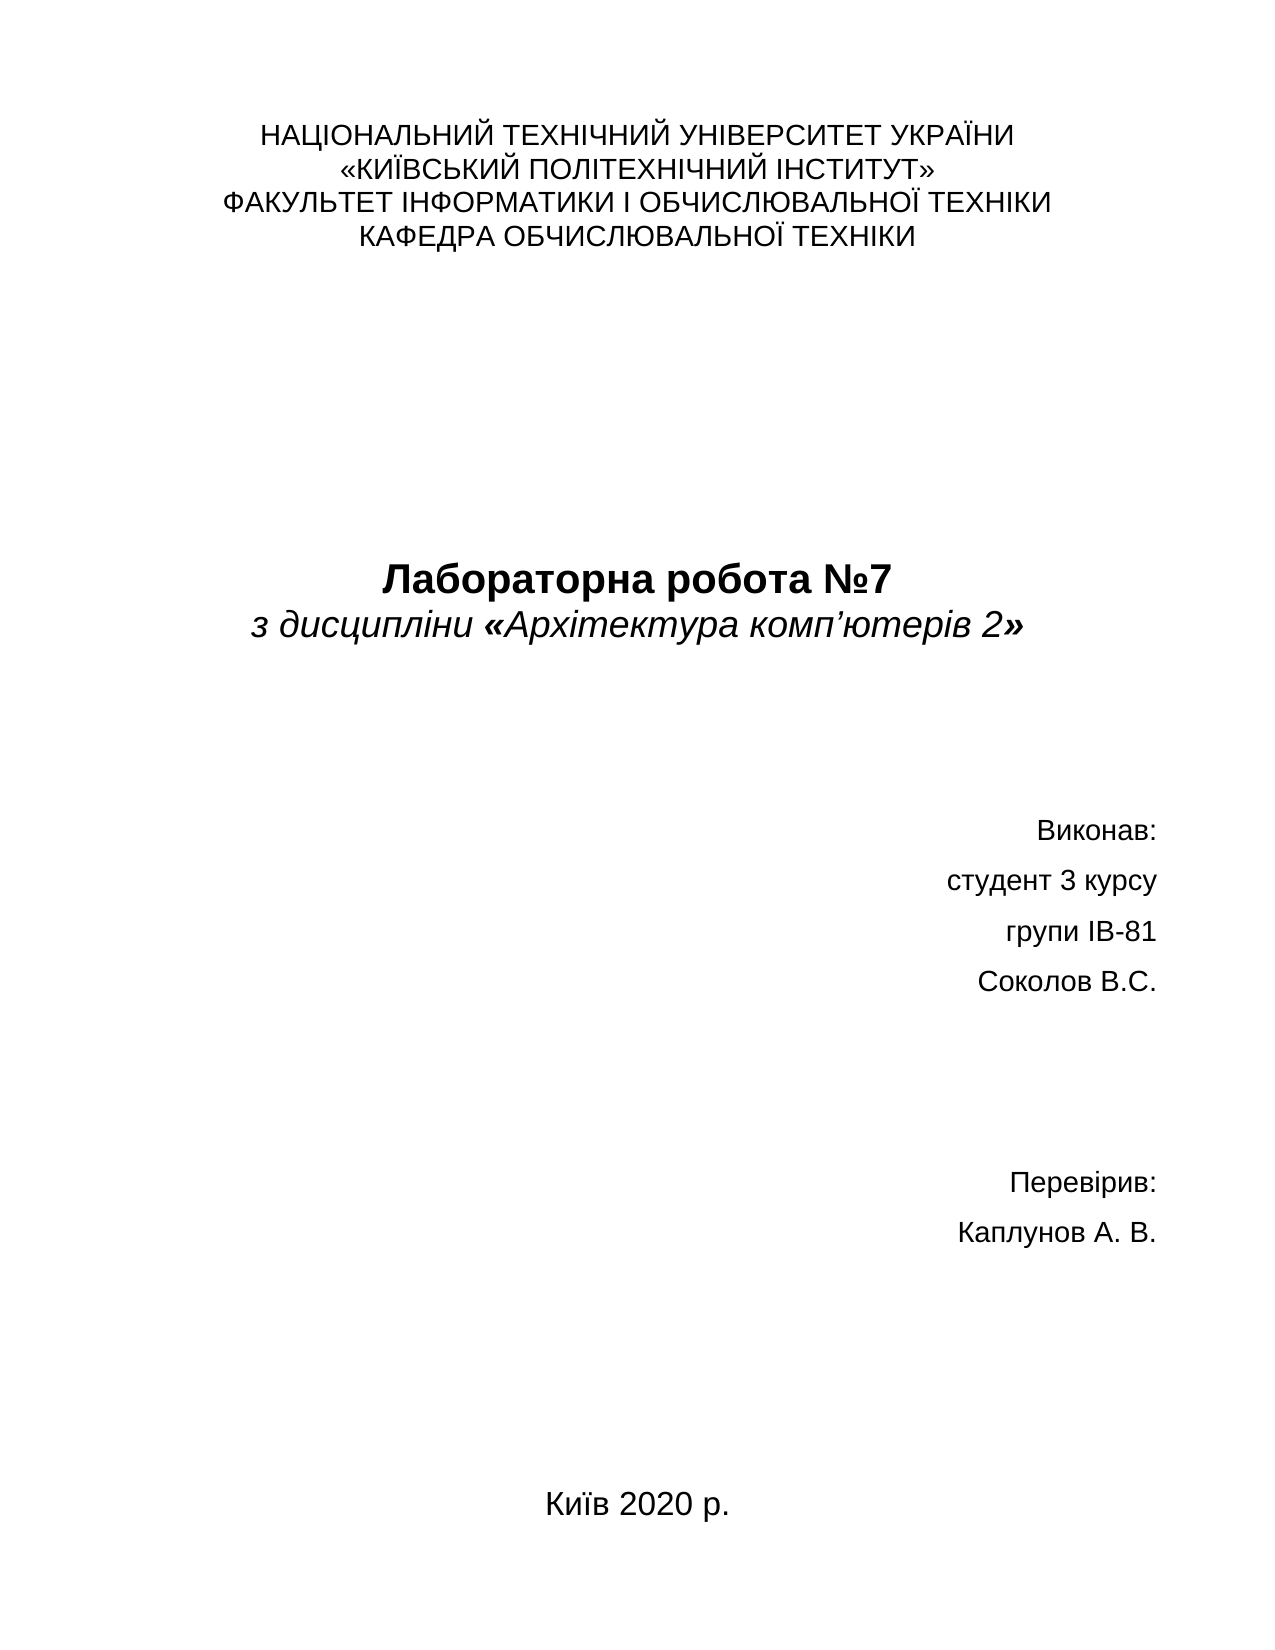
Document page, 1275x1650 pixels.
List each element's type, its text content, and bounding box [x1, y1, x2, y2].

text «КИЇВСЬКИЙ ПОЛІТЕХНІЧНИЙ ІНСТИТУТ» [118, 152, 1157, 185]
text з дисципліни «Архітектура комп’ютерів 2» [118, 602, 1157, 645]
text ФАКУЛЬТЕТ ІНФОРМАТИКИ І ОБЧИСЛЮВАЛЬНОЇ ТЕХНІКИ [118, 185, 1157, 219]
text Київ 2020 р. [118, 1484, 1157, 1522]
text студент 3 курсу [118, 863, 1157, 897]
text Лабораторна робота №7 [118, 554, 1157, 602]
text Каплунов А. В. [118, 1215, 1157, 1249]
text групи ІВ-81 [118, 913, 1157, 947]
text НАЦІОНАЛЬНИЙ ТЕХНІЧНИЙ УНІВЕРСИТЕТ УКРАЇНИ [118, 118, 1157, 152]
text Перевірив: [118, 1165, 1157, 1199]
text Виконав: [118, 813, 1157, 846]
text КАФЕДРА ОБЧИСЛЮВАЛЬНОЇ ТЕХНІКИ [118, 219, 1157, 252]
text Соколов В.С. [118, 964, 1157, 997]
